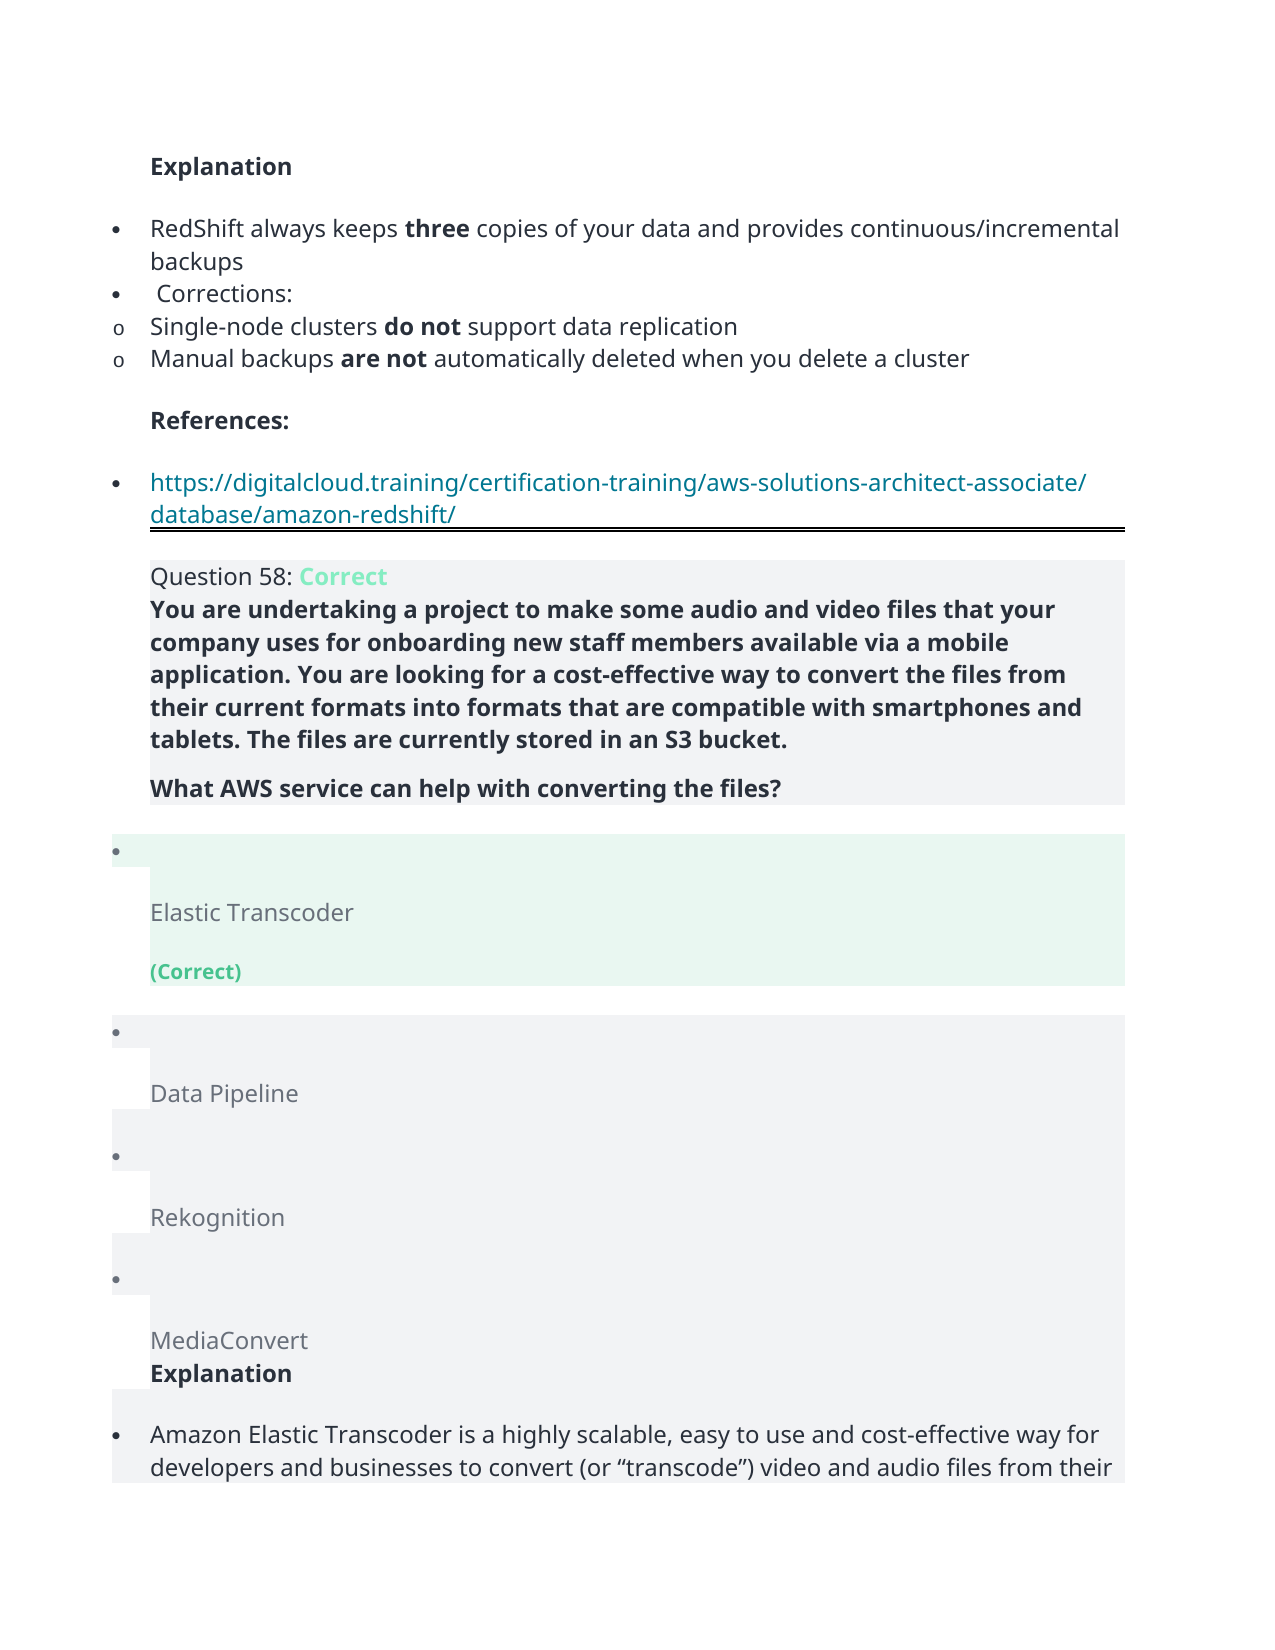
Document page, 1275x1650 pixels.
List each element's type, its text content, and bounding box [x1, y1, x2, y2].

list ​ [112, 1015, 1125, 1048]
list RedShift always keeps three copies of your data and provides continuous/incremental backups [112, 212, 1125, 277]
list ​ [112, 1139, 1125, 1171]
text Rekognition [150, 1200, 1125, 1233]
list https://digitalcloud.training/certification-training/aws-solutions-architect-associate/database/amazon-redshift/ [112, 466, 1125, 531]
list ​ [112, 834, 1125, 867]
list Single-node clusters do not support data replication [112, 309, 1125, 342]
text MediaConvert [150, 1324, 1125, 1357]
text Explanation [150, 1357, 1125, 1389]
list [112, 1418, 1125, 1483]
text What AWS service can help with converting the files? [150, 772, 1125, 805]
text Elastic Transcoder [150, 896, 1125, 928]
text (Correct) [150, 957, 1125, 986]
text Data Pipeline [150, 1077, 1125, 1109]
text References: [150, 404, 1125, 437]
list ​ [112, 1262, 1125, 1295]
text You are undertaking a project to make some audio and video files that your company uses for onboarding new staff members available via a mobile application. You are looking for a cost-effective way to convert the files from their current formats into formats that are compatible with smartphones and tablets. The files are currently stored in an S3 bucket. [150, 593, 1125, 756]
list Corrections: [112, 277, 1125, 309]
text Explanation [150, 150, 1125, 183]
list Manual backups are not automatically deleted when you delete a cluster [112, 342, 1125, 375]
text Question 58: Correct [150, 560, 1125, 593]
